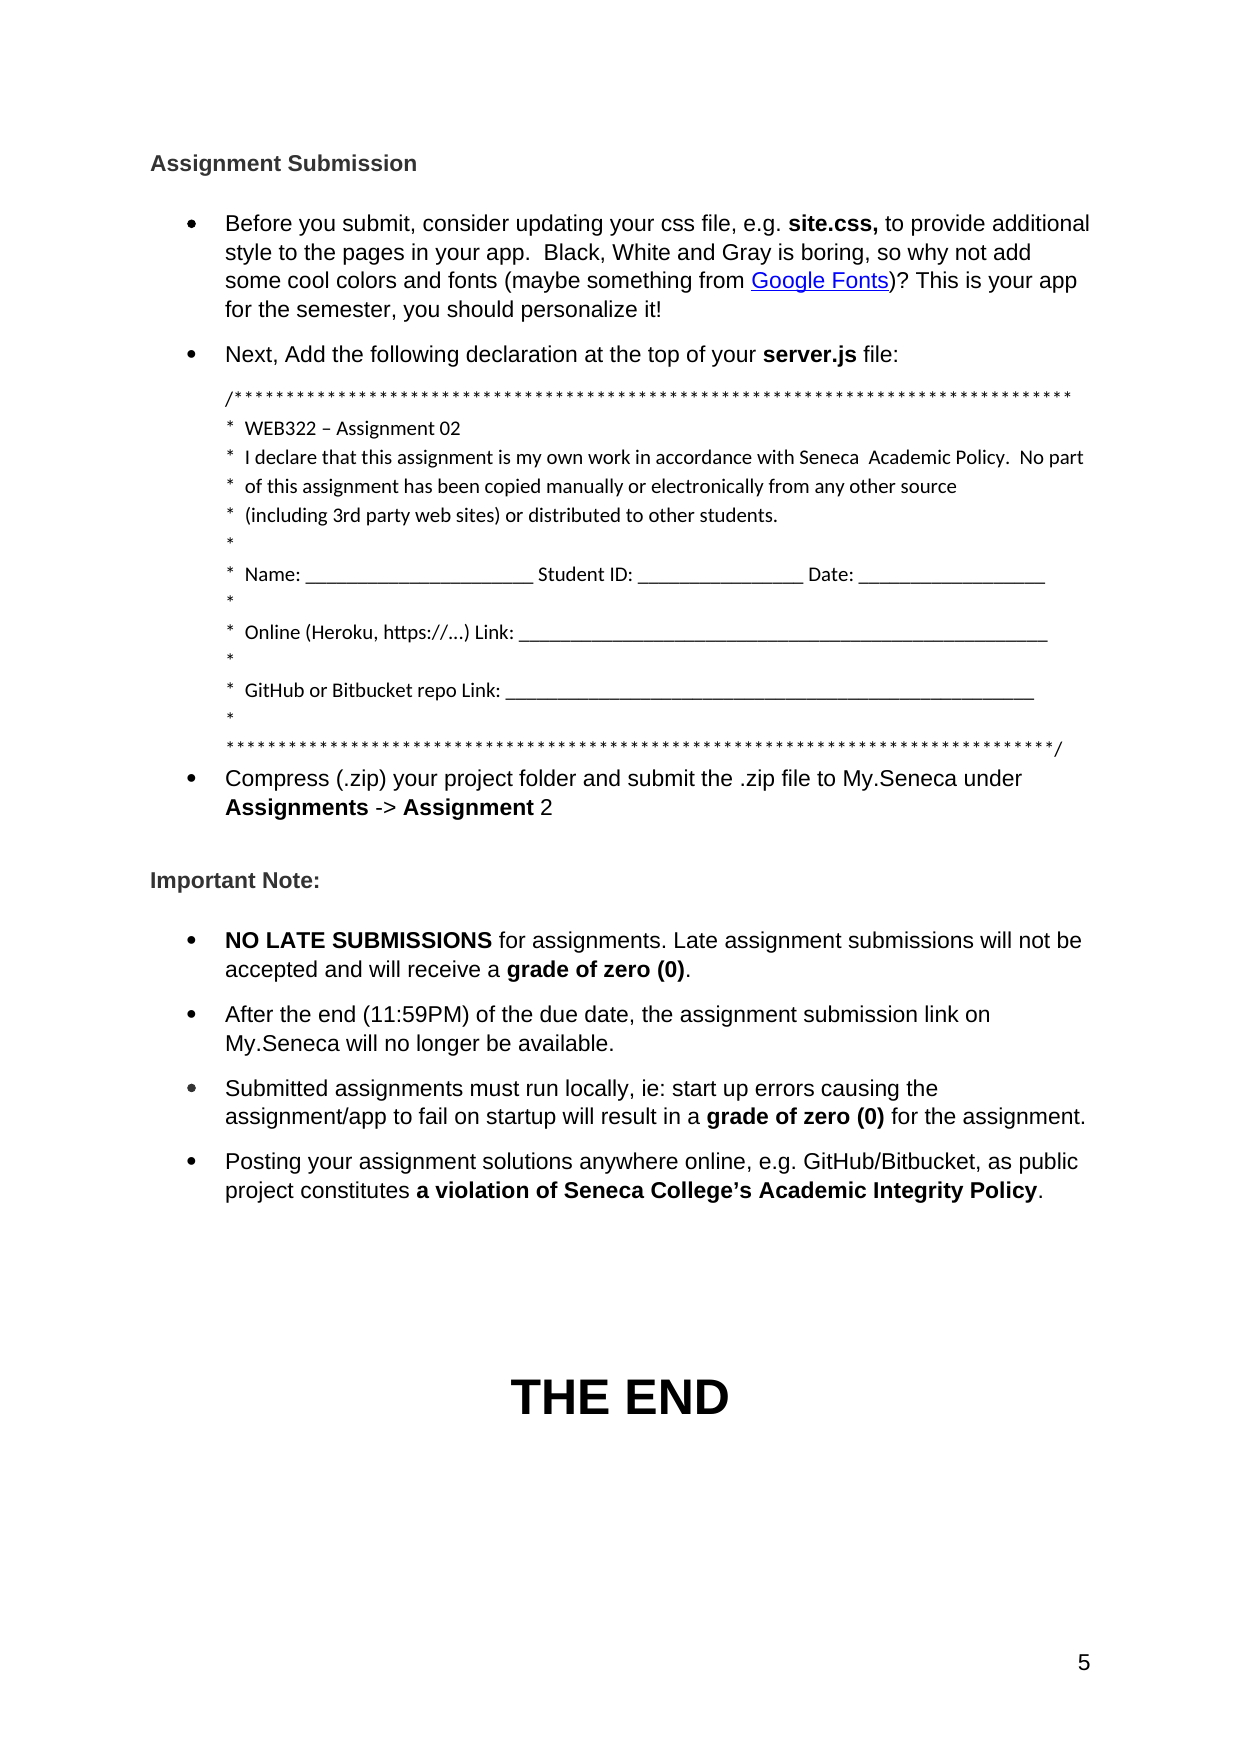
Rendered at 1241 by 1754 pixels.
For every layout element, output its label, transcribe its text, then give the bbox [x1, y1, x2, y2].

text /********************************************************************************* * WEB322 – Assignment 02 * I declare that this assignment is my own work in accordance with Seneca Academic Policy. No part * of this assignment has been copied manually or electronically from any other source * (including 3rd party web sites) or distributed to other students. * * Name: ______________________ Student ID: ________________ Date: __________________ * * Online (Heroku, https://...) Link: ___________________________________________________ * [225, 386, 1090, 674]
list Before you submit, consider updating your css file, e.g. site.css, to provide additional style to the pages in your app. Black, White and Gray is boring, so why not add some cool colors and fonts (maybe something from Google Fonts)? This is your app for the semester, you should personalize it! [187, 210, 1090, 322]
list Compress (.zip) your project folder and submit the .zip file to My.Seneca under Assignments -> Assignment 2 [187, 765, 1090, 820]
text Important Note: [150, 867, 1090, 893]
list Submitted assignments must run locally, ie: start up errors causing the assignment/app to fail on startup will result in a grade of zero (0) for the assignment. [187, 1074, 1090, 1129]
text THE END [150, 1367, 1090, 1425]
text Assignment Submission [150, 150, 1090, 176]
list Next, Add the following declaration at the top of your server.js file: [187, 341, 1090, 367]
text * GitHub or Bitbucket repo Link: ___________________________________________________ * ********************************************************************************/ [225, 678, 1090, 761]
list Posting your assignment solutions anywhere online, e.g. GitHub/Bitbucket, as public project constitutes a violation of Seneca College’s Academic Integrity Policy. [187, 1148, 1090, 1203]
list NO LATE SUBMISSIONS for assignments. Late assignment submissions will not be accepted and will receive a grade of zero (0). [187, 927, 1090, 982]
list After the end (11:59PM) of the due date, the assignment submission link on My.Seneca will no longer be available. [187, 1001, 1090, 1056]
